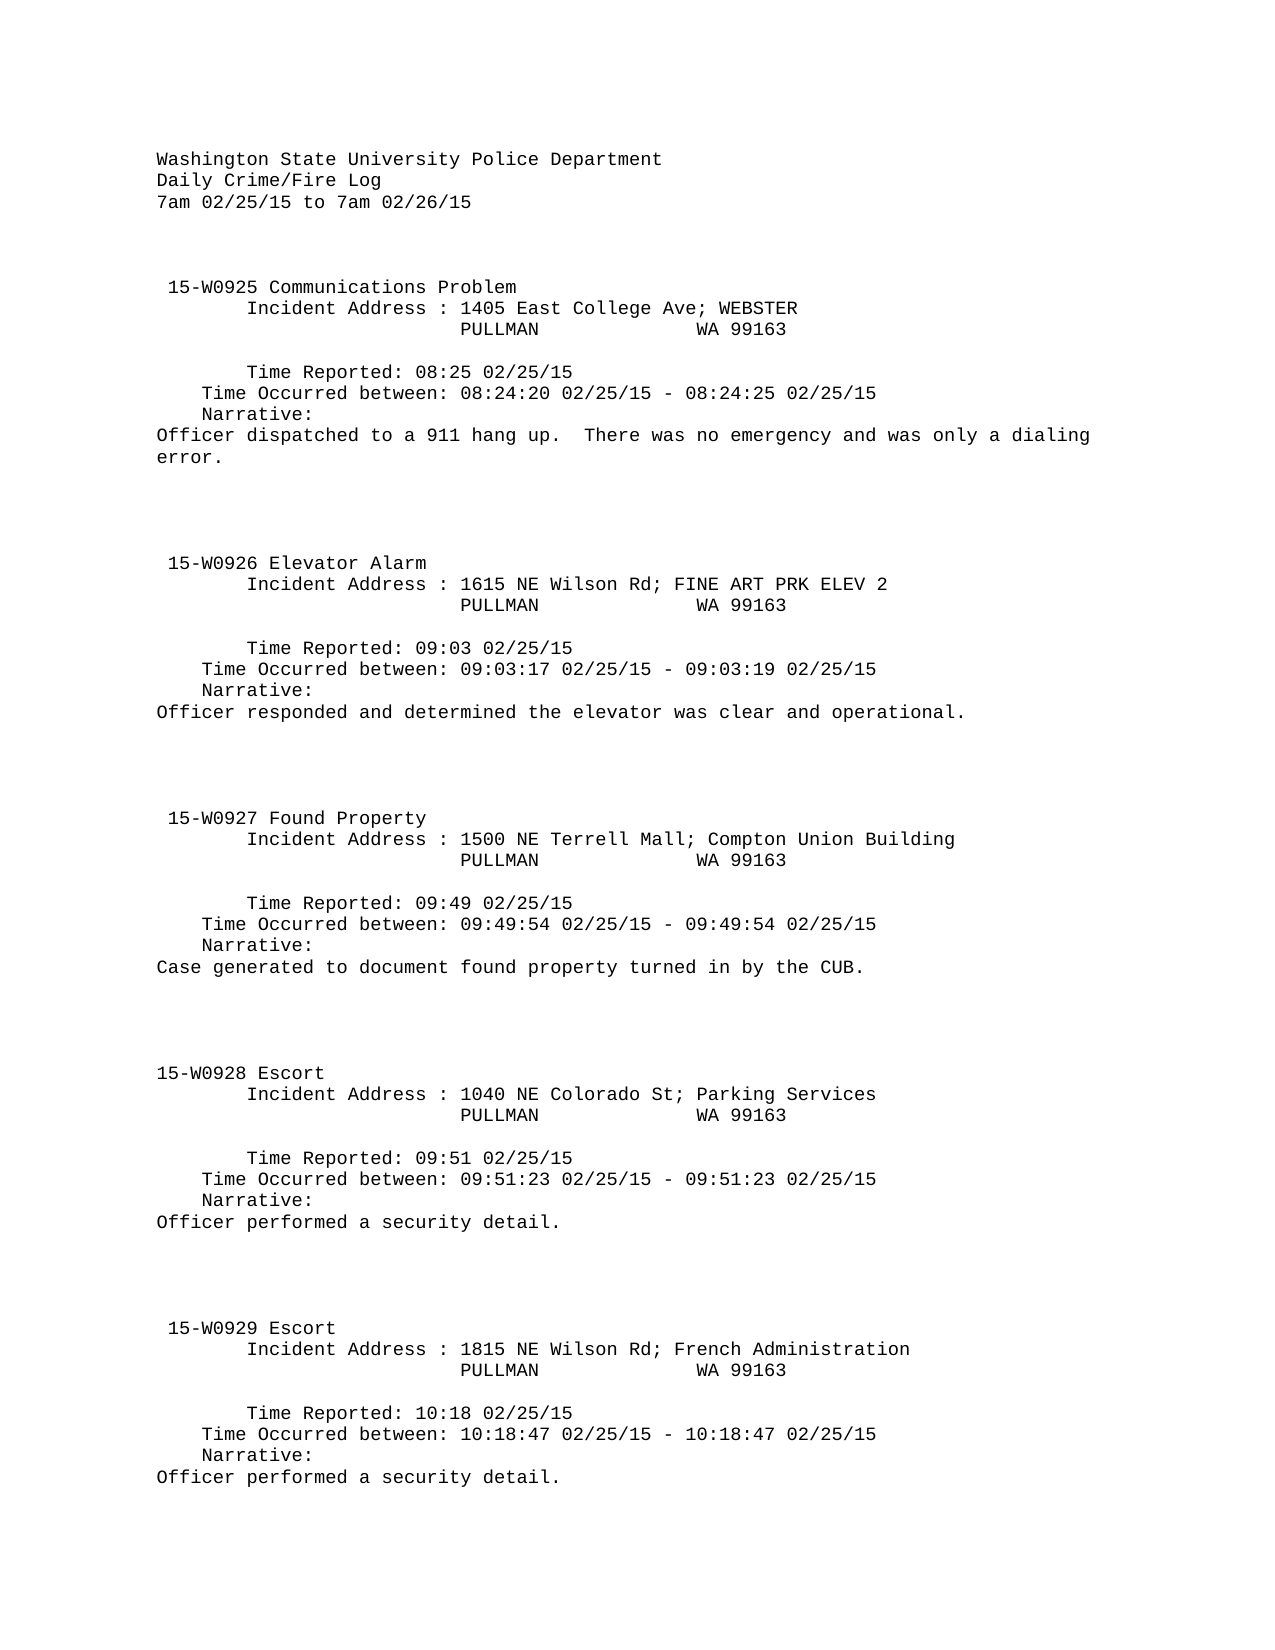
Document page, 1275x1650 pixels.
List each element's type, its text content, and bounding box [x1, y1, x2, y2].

text Officer dispatched to a 911 hang up. There was no emergency and was only a dialing error. [156, 426, 1118, 469]
text Incident Address : 1405 East College Ave; WEBSTER [156, 299, 1118, 320]
text Time Reported: 10:18 02/25/15 [156, 1404, 1118, 1425]
text Time Reported: 09:51 02/25/15 [156, 1149, 1118, 1170]
text PULLMAN WA 99163 [156, 320, 1118, 341]
text Daily Crime/Fire Log [156, 171, 1118, 192]
text Incident Address : 1615 NE Wilson Rd; FINE ART PRK ELEV 2 [156, 575, 1118, 596]
text 15-W0925 Communications Problem [156, 277, 1118, 299]
text Case generated to document found property turned in by the CUB. [156, 957, 1118, 979]
text PULLMAN WA 99163 [156, 1106, 1118, 1127]
text Time Occurred between: 09:03:17 02/25/15 - 09:03:19 02/25/15 [156, 660, 1118, 681]
text Officer performed a security detail. [156, 1212, 1118, 1234]
text 15-W0926 Elevator Alarm [156, 554, 1118, 575]
text Officer performed a security detail. [156, 1467, 1118, 1489]
text Time Occurred between: 09:49:54 02/25/15 - 09:49:54 02/25/15 [156, 915, 1118, 936]
text PULLMAN WA 99163 [156, 596, 1118, 617]
text Incident Address : 1500 NE Terrell Mall; Compton Union Building [156, 830, 1118, 851]
text Narrative: [156, 405, 1118, 426]
text Time Occurred between: 10:18:47 02/25/15 - 10:18:47 02/25/15 [156, 1425, 1118, 1446]
text Time Reported: 09:49 02/25/15 [156, 894, 1118, 915]
text Time Occurred between: 08:24:20 02/25/15 - 08:24:25 02/25/15 [156, 384, 1118, 405]
text Narrative: [156, 936, 1118, 957]
text 15-W0929 Escort [156, 1319, 1118, 1340]
text 7am 02/25/15 to 7am 02/26/15 [156, 192, 1118, 214]
text Time Reported: 08:25 02/25/15 [156, 362, 1118, 384]
text Officer responded and determined the elevator was clear and operational. [156, 702, 1118, 724]
text Incident Address : 1040 NE Colorado St; Parking Services [156, 1085, 1118, 1106]
text Incident Address : 1815 NE Wilson Rd; French Administration [156, 1340, 1118, 1361]
text 15-W0927 Found Property [156, 809, 1118, 830]
text Time Reported: 09:03 02/25/15 [156, 639, 1118, 660]
text Narrative: [156, 681, 1118, 702]
text PULLMAN WA 99163 [156, 851, 1118, 872]
text Narrative: [156, 1446, 1118, 1467]
text Narrative: [156, 1191, 1118, 1212]
text PULLMAN WA 99163 [156, 1361, 1118, 1382]
text 15-W0928 Escort [156, 1064, 1118, 1085]
text Time Occurred between: 09:51:23 02/25/15 - 09:51:23 02/25/15 [156, 1170, 1118, 1191]
text Washington State University Police Department [156, 150, 1118, 171]
